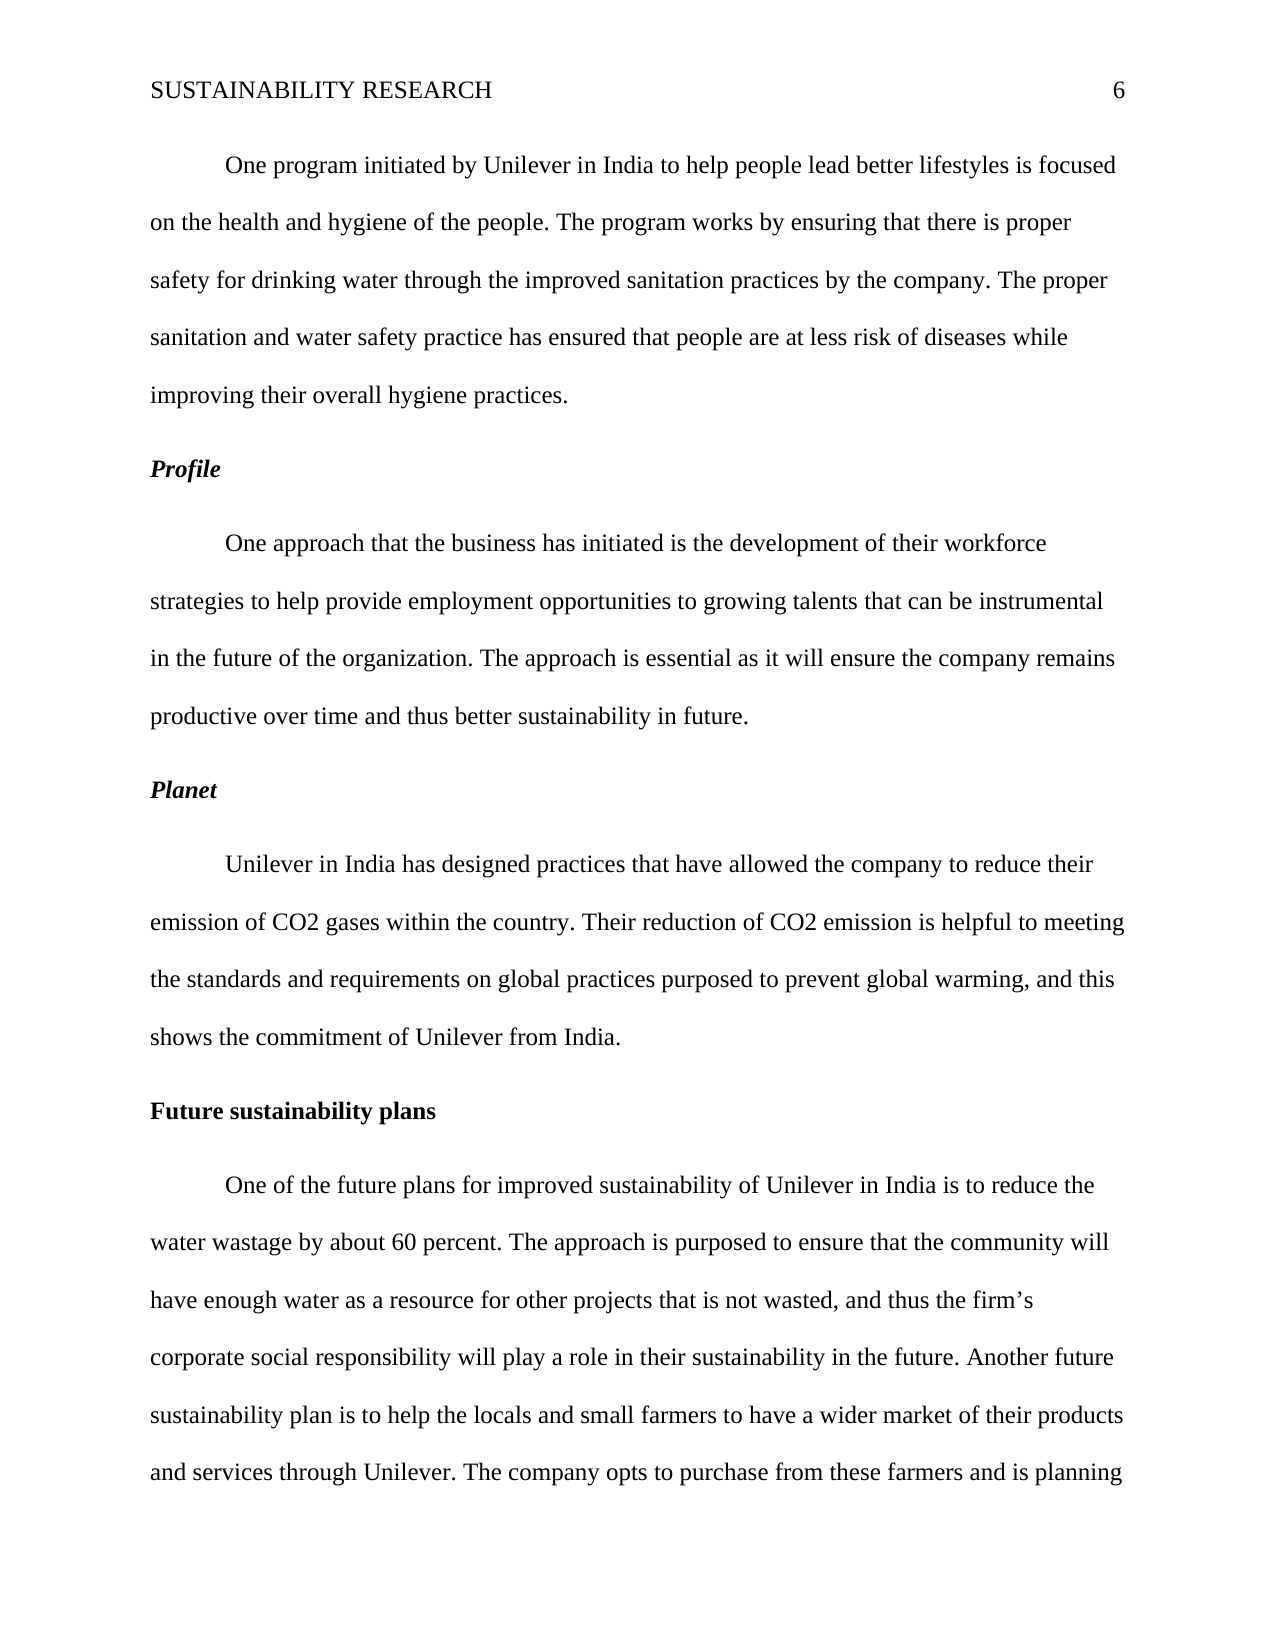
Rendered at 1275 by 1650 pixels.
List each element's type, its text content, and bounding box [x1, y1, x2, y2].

text Planet [150, 775, 1125, 804]
text Future sustainability plans [150, 1096, 1125, 1124]
text One approach that the business has initiated is the development of their workforce strategies to help provide employment opportunities to growing talents that can be instrumental in the future of the organization. The approach is essential as it will ensure the company remains productive over time and thus better sustainability in future. [150, 528, 1125, 729]
text Profile [150, 454, 1125, 483]
text Unilever in India has designed practices that have allowed the company to reduce their emission of CO2 gases within the country. Their reduction of CO2 emission is helpful to meeting the standards and requirements on global practices purposed to prevent global warming, and this shows the commitment of Unilever from India. [150, 849, 1125, 1050]
text One program initiated by Unilever in India to help people lead better lifestyles is focused on the health and hygiene of the people. The program works by ensuring that there is proper safety for drinking water through the improved sanitation practices by the company. The proper sanitation and water safety practice has ensured that people are at less risk of diseases while improving their overall hygiene practices. [150, 150, 1125, 409]
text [150, 1170, 1125, 1486]
